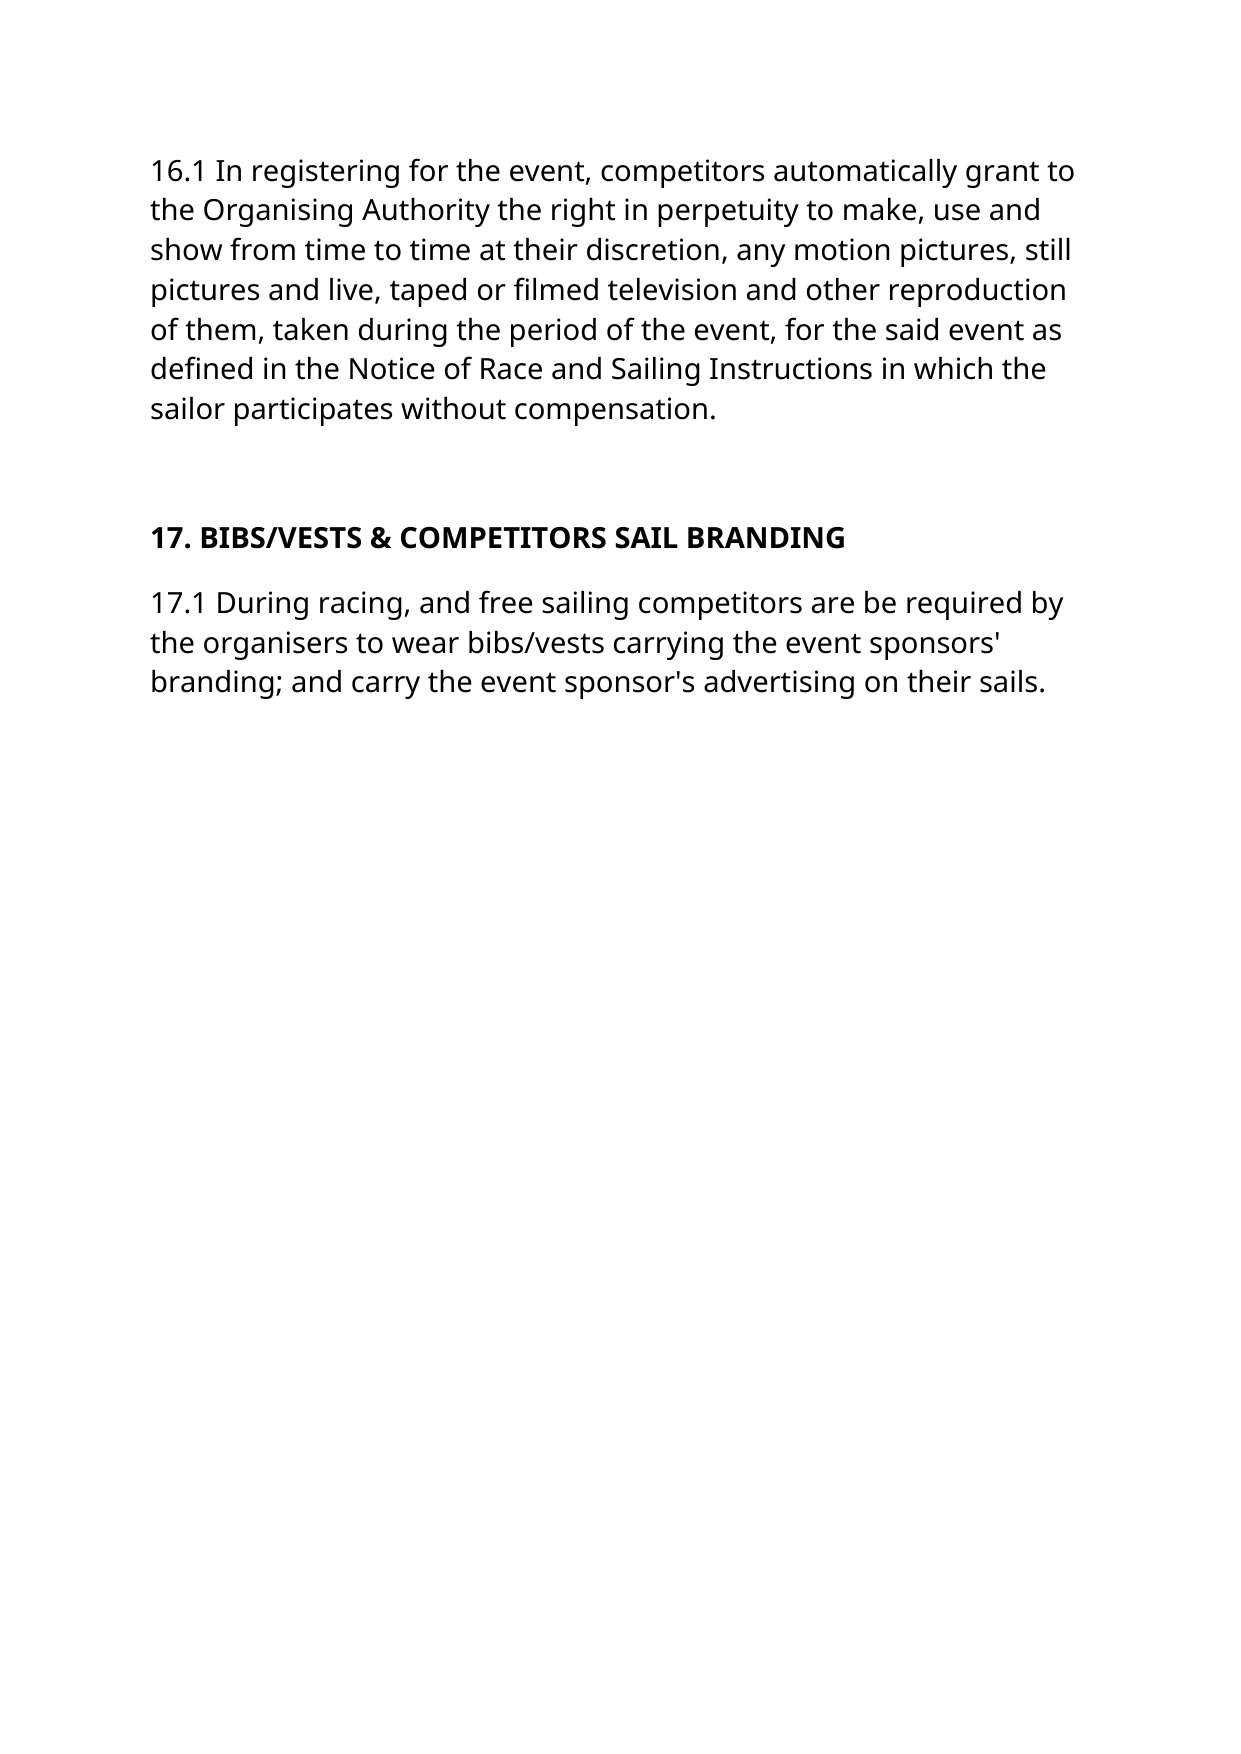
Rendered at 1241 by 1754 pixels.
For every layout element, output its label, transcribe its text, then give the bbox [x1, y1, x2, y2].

text 16.1 In registering for the event, competitors automatically grant to the Organising Authority the right in perpetuity to make, use and show from time to time at their discretion, any motion pictures, still pictures and live, taped or filmed television and other reproduction of them, taken during the period of the event, for the said event as defined in the Notice of Race and Sailing Instructions in which the sailor participates without compensation. [150, 150, 1090, 428]
text 17.1 During racing, and free sailing competitors are be required by the organisers to wear bibs/vests carrying the event sponsors' branding; and carry the event sponsor's advertising on their sails. [150, 582, 1090, 701]
text 17. BIBS/VESTS & COMPETITORS SAIL BRANDING [150, 517, 1090, 557]
